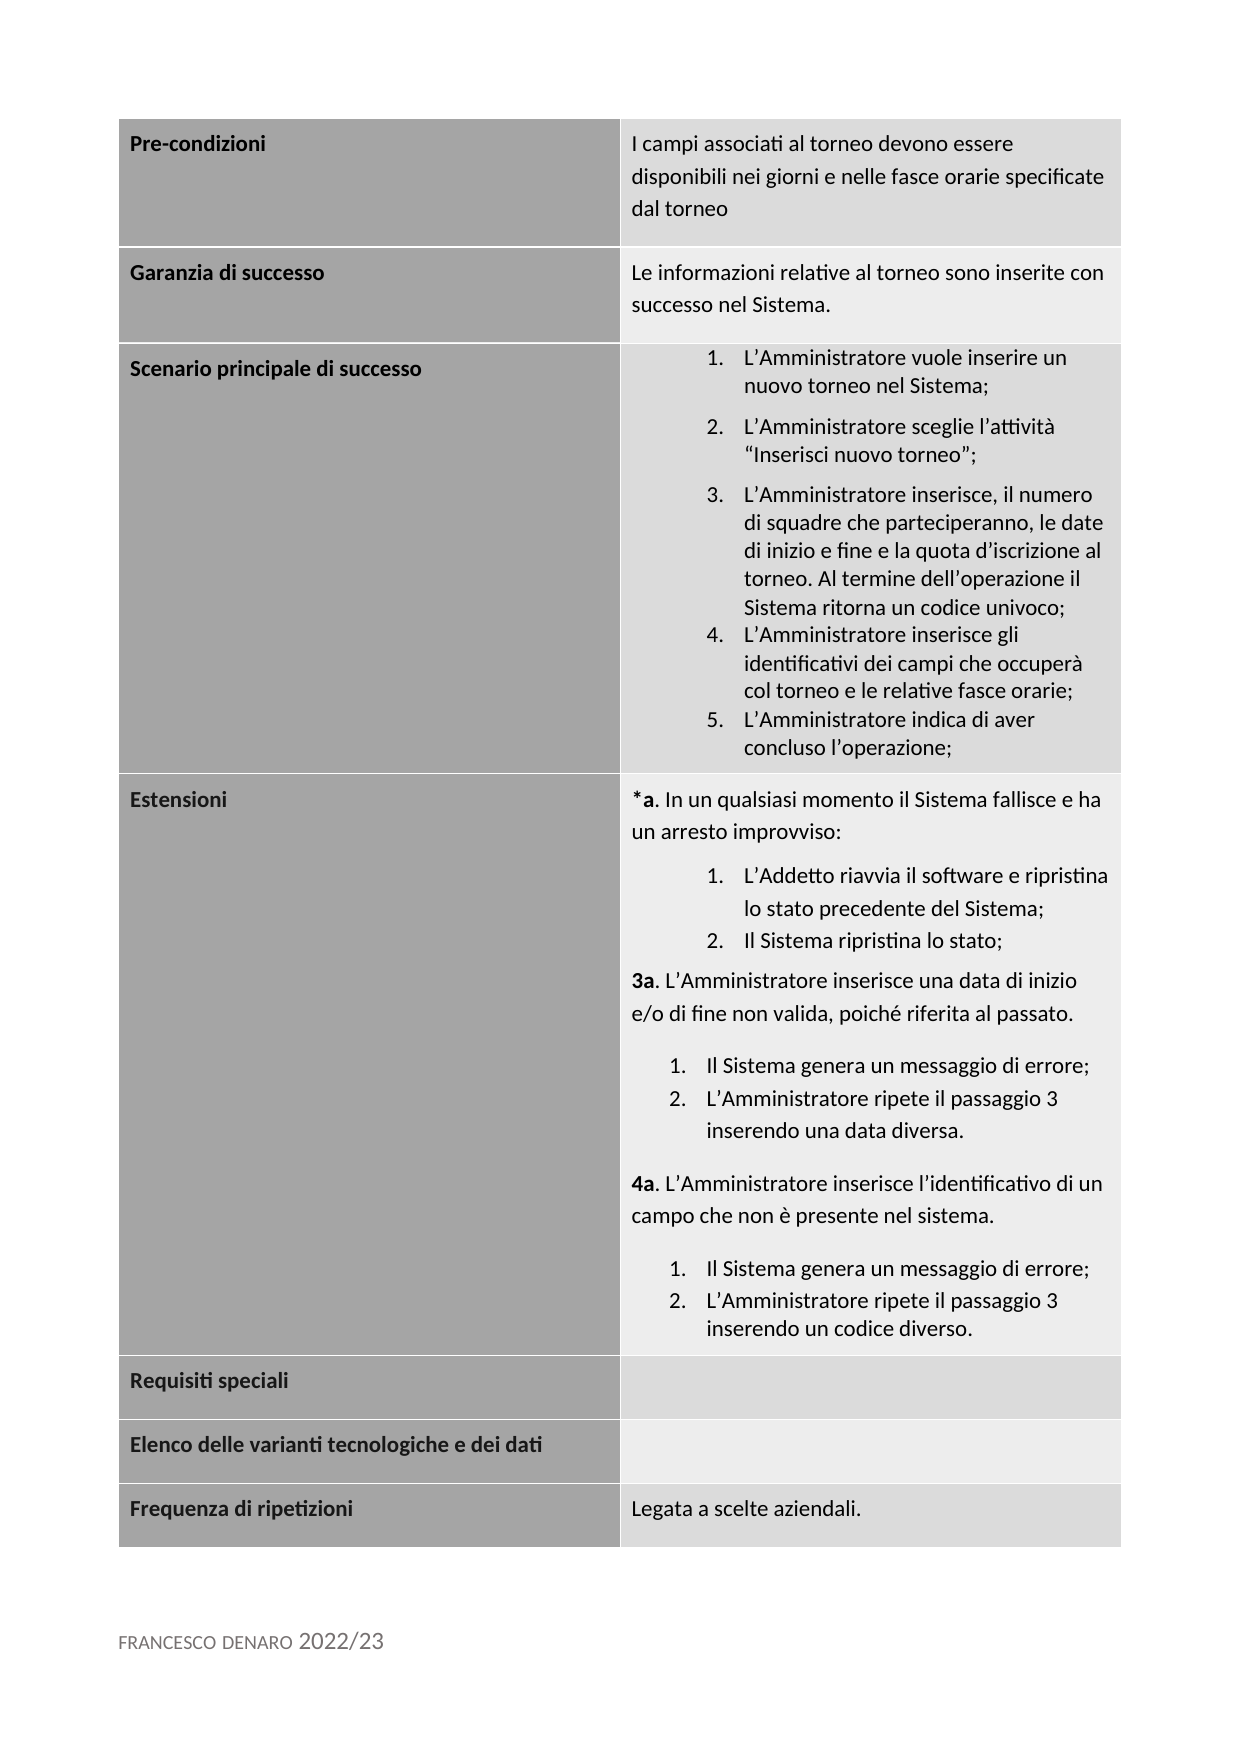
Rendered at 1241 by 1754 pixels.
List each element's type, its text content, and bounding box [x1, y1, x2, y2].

table_cell *a. In un qualsiasi momento il Sistema fallisce e ha un arresto improvviso: L’Addetto riavvia il software e ripristina lo stato precedente del Sistema; Il Sistema ripristina lo stato; 3a. L’Amministratore inserisce una data di inizio e/o di fine non valida, poiché riferita al passato. Il Sistema genera un messaggio di errore; L’Amministratore ripete il passaggio 3 inserendo una data diversa. 4a. L’Amministratore inserisce l’identificativo di un campo che non è presente nel sistema. Il Sistema genera un messaggio di errore; L’Amministratore ripete il passaggio 3 inserendo un codice diverso. [621, 774, 1121, 1355]
table_cell [621, 1356, 1121, 1419]
table_cell Le informazioni relative al torneo sono inserite con successo nel Sistema. [621, 248, 1121, 342]
table_cell I campi associati al torneo devono essere disponibili nei giorni e nelle fasce orarie specificate dal torneo [621, 119, 1121, 246]
table_cell Scenario principale di successo [119, 344, 620, 773]
table_cell Pre-condizioni [119, 119, 620, 246]
table_cell Frequenza di ripetizioni [119, 1484, 620, 1547]
table_cell Estensioni [119, 774, 620, 1355]
table_cell L’Amministratore vuole inserire un nuovo torneo nel Sistema; L’Amministratore sceglie l’attività “Inserisci nuovo torneo”; L’Amministratore inserisce, il numero di squadre che parteciperanno, le date di inizio e fine e la quota d’iscrizione al torneo. Al termine dell’operazione il Sistema ritorna un codice univoco; L’Amministratore inserisce gli identificativi dei campi che occuperà col torneo e le relative fasce orarie; L’Amministratore indica di aver concluso l’operazione; [621, 344, 1121, 773]
table_cell Garanzia di successo [119, 248, 620, 342]
table_cell [621, 1420, 1121, 1483]
table_cell Legata a scelte aziendali. [621, 1484, 1121, 1547]
table_cell Requisiti speciali [119, 1356, 620, 1419]
table_cell Elenco delle varianti tecnologiche e dei dati [119, 1420, 620, 1483]
